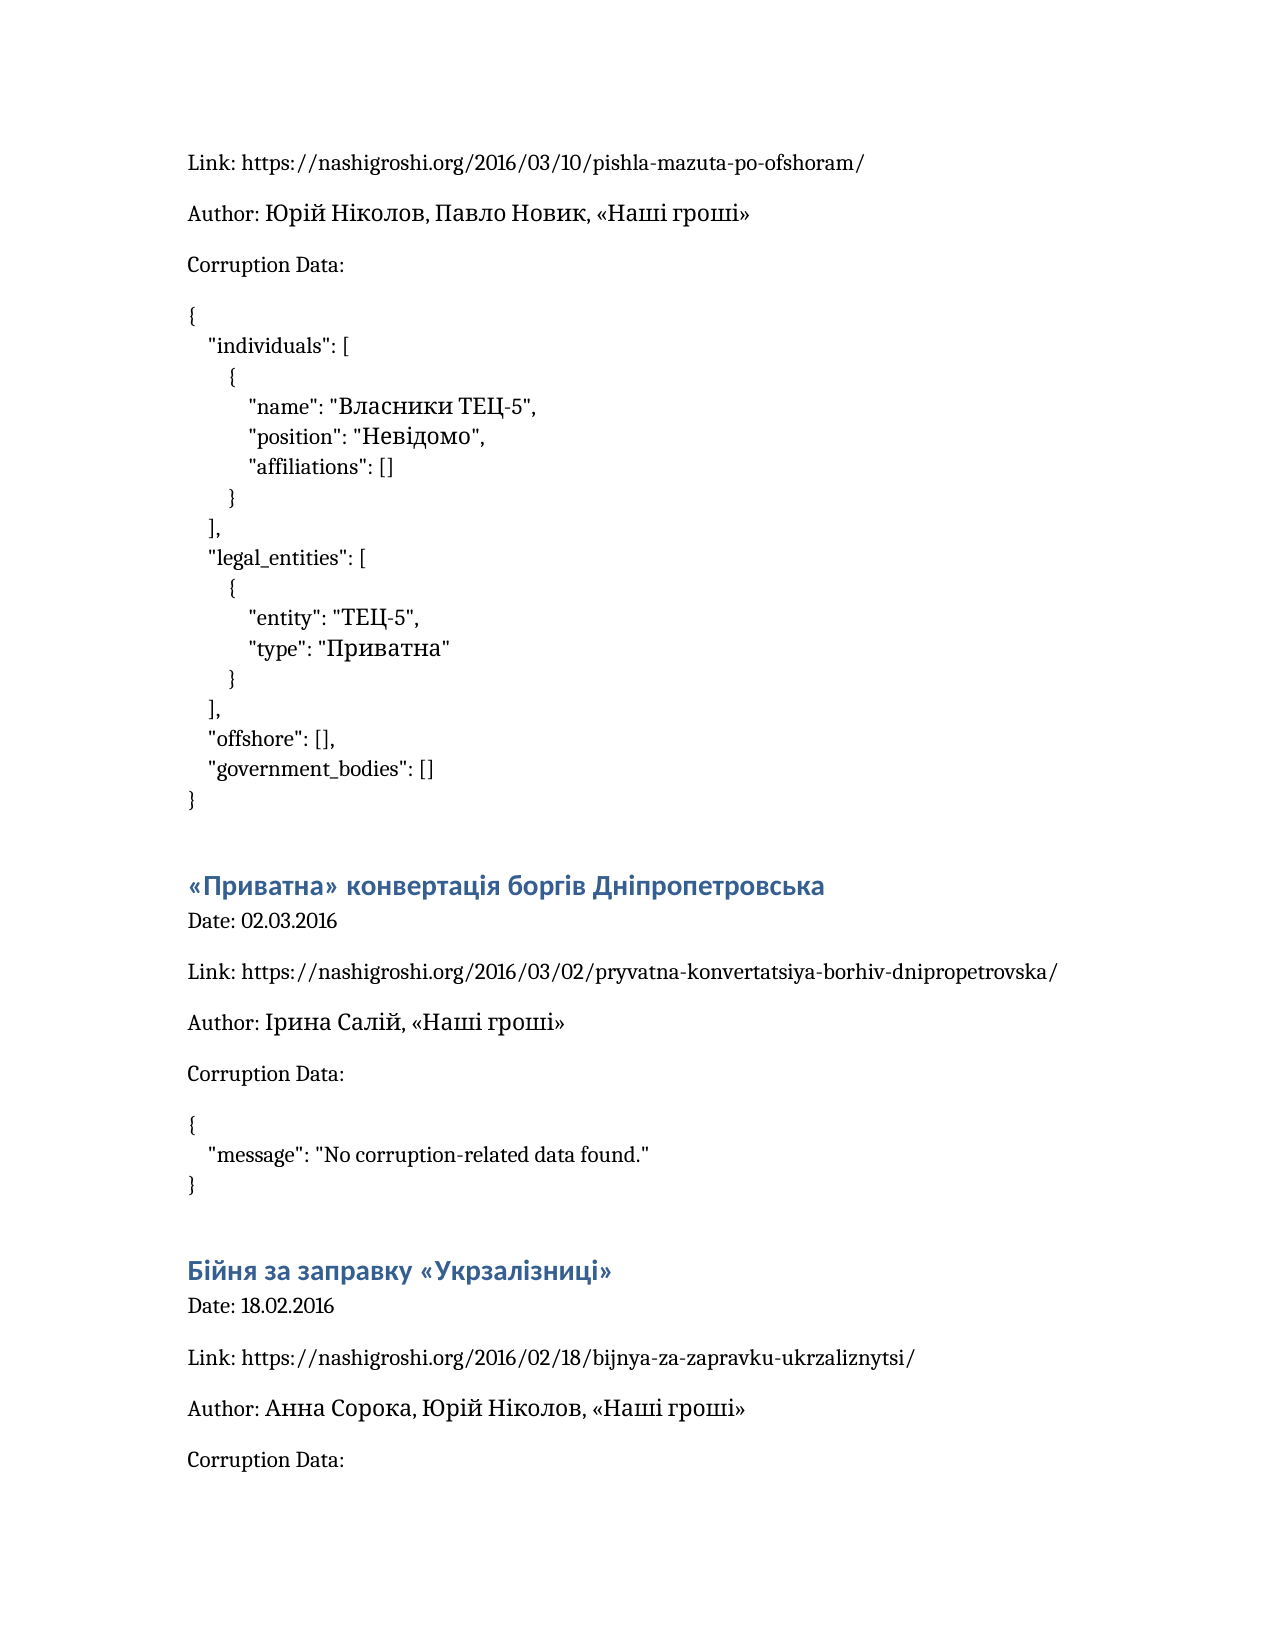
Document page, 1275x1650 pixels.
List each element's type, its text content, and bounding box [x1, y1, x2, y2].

text Link: https://nashigroshi.org/2016/03/02/pryvatna-konvertatsiya-borhiv-dnipropetrovska/ [187, 959, 1087, 985]
text { "message": "No corruption-related data found." } [187, 1112, 1087, 1198]
text Link: https://nashigroshi.org/2016/02/18/bijnya-za-zapravku-ukrzaliznytsi/ [187, 1344, 1087, 1371]
text Date: 18.02.2016 [187, 1293, 1087, 1320]
text Corruption Data: [187, 1061, 1087, 1087]
text Corruption Data: [187, 1446, 1087, 1473]
subtitle «Приватна» конвертація боргів Дніпропетровська [187, 867, 1087, 902]
text Author: Юрій Ніколов, Павло Новик, «Наші гроші» [187, 201, 1087, 227]
subtitle Бійня за заправку «Укрзалізниці» [187, 1252, 1087, 1288]
text Corruption Data: [187, 252, 1087, 278]
text Link: https://nashigroshi.org/2016/03/10/pishla-mazuta-po-ofshoram/ [187, 150, 1087, 176]
text { "individuals": [ { "name": "Власники ТЕЦ-5", "position": "Невідомо", "affiliations": [] } ], "legal_entities": [ { "entity": "ТЕЦ-5", "type": "Приватна" } ], "offshore": [], "government_bodies": [] } [187, 303, 1087, 813]
text Date: 02.03.2016 [187, 908, 1087, 934]
text Author: Анна Сорока, Юрій Ніколов, «Наші гроші» [187, 1395, 1087, 1422]
text Author: Ірина Салій, «Наші гроші» [187, 1010, 1087, 1036]
